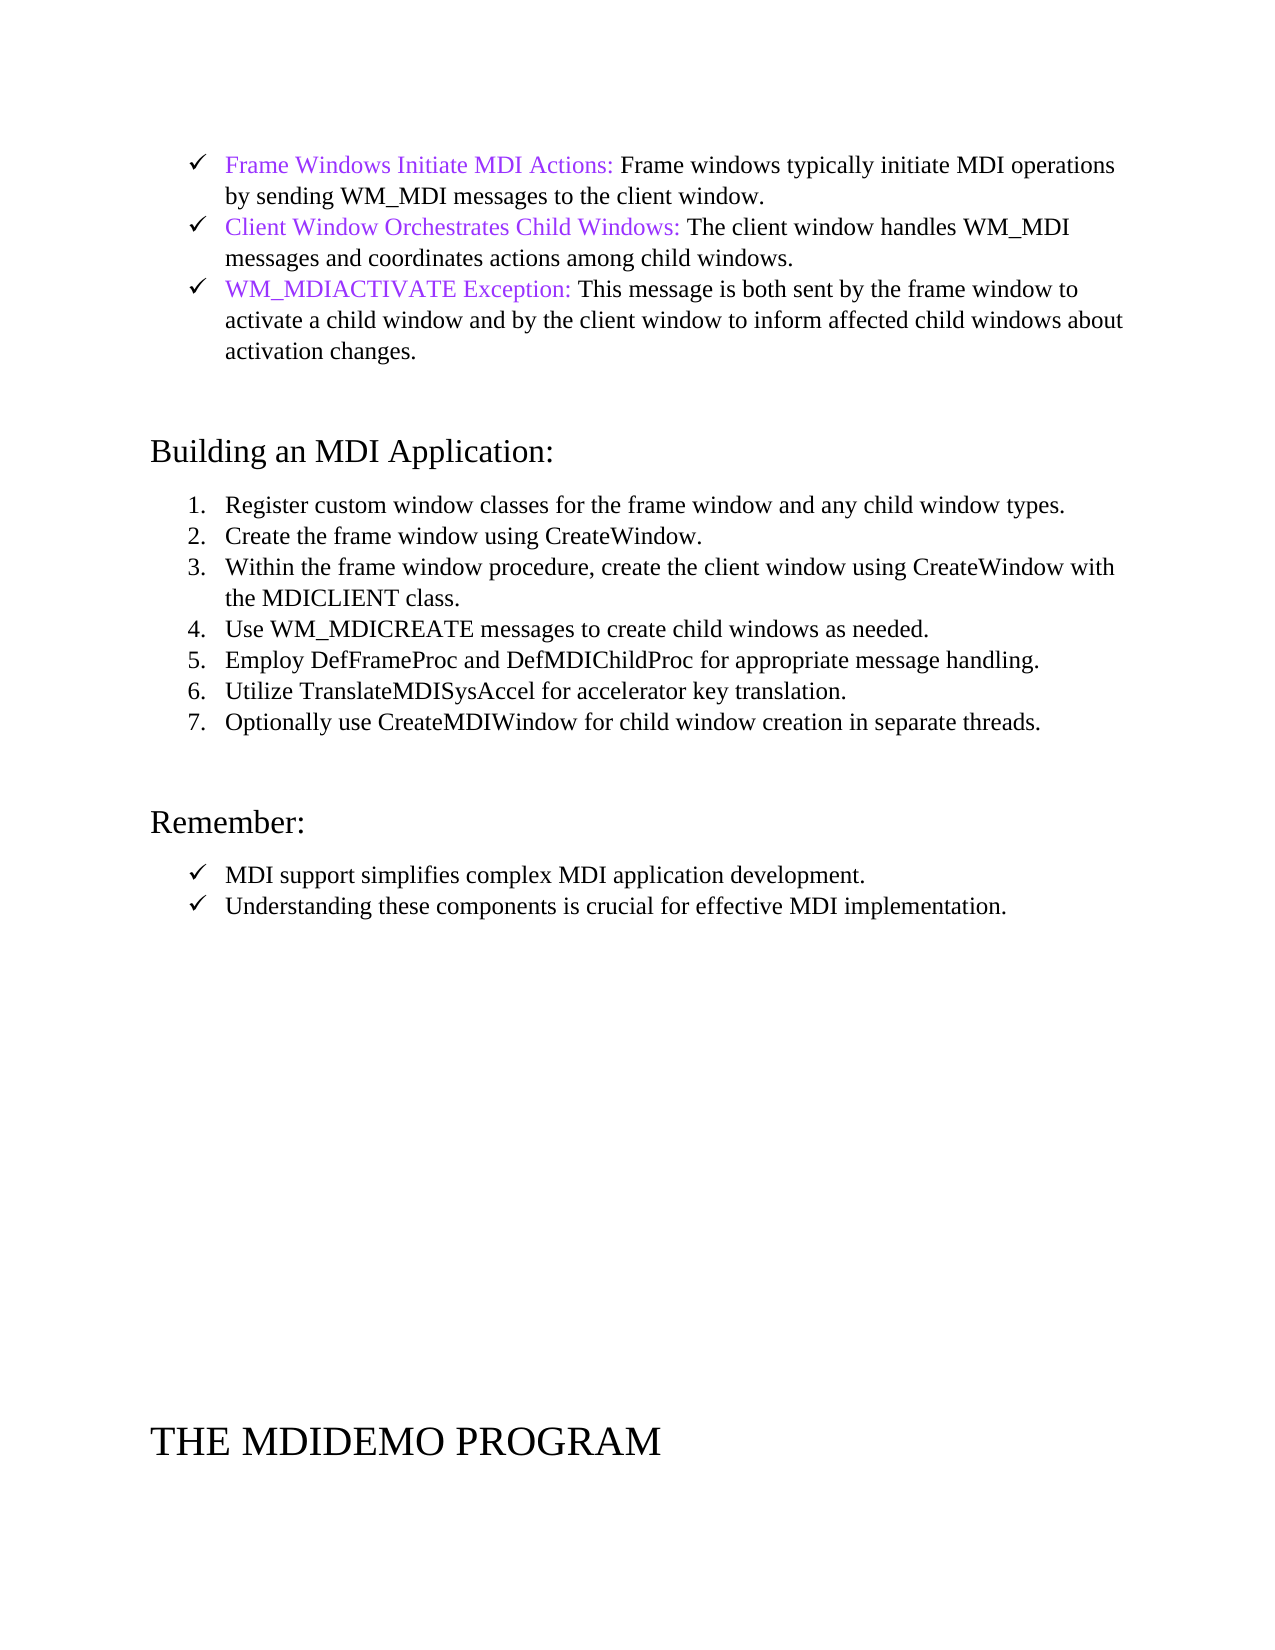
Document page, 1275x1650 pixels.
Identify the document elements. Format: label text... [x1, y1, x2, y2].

text THE MDIDEMO PROGRAM [150, 1416, 1125, 1464]
list MDI support simplifies complex MDI application development. [187, 860, 1125, 889]
text Remember: [150, 802, 1125, 841]
list Register custom window classes for the frame window and any child window types. [187, 490, 1125, 518]
text Building an MDI Application: [150, 432, 1125, 470]
list Client Window Orchestrates Child Windows: The client window handles WM_MDI messages and coordinates actions among child windows. [187, 212, 1125, 272]
list Optionally use CreateMDIWindow for child window creation in separate threads. [187, 707, 1125, 736]
list Utilize TranslateMDISysAccel for accelerator key translation. [187, 676, 1125, 705]
list Frame Windows Initiate MDI Actions: Frame windows typically initiate MDI operations by sending WM_MDI messages to the client window. [187, 150, 1125, 210]
list Employ DefFrameProc and DefMDIChildProc for appropriate message handling. [187, 645, 1125, 674]
list Within the frame window procedure, create the client window using CreateWindow with the MDICLIENT class. [187, 552, 1125, 612]
list Use WM_MDICREATE messages to create child windows as needed. [187, 614, 1125, 643]
list WM_MDIACTIVATE Exception: This message is both sent by the frame window to activate a child window and by the client window to inform affected child windows about activation changes. [187, 274, 1125, 365]
list Understanding these components is crucial for effective MDI implementation. [187, 891, 1125, 920]
list Create the frame window using CreateWindow. [187, 521, 1125, 549]
